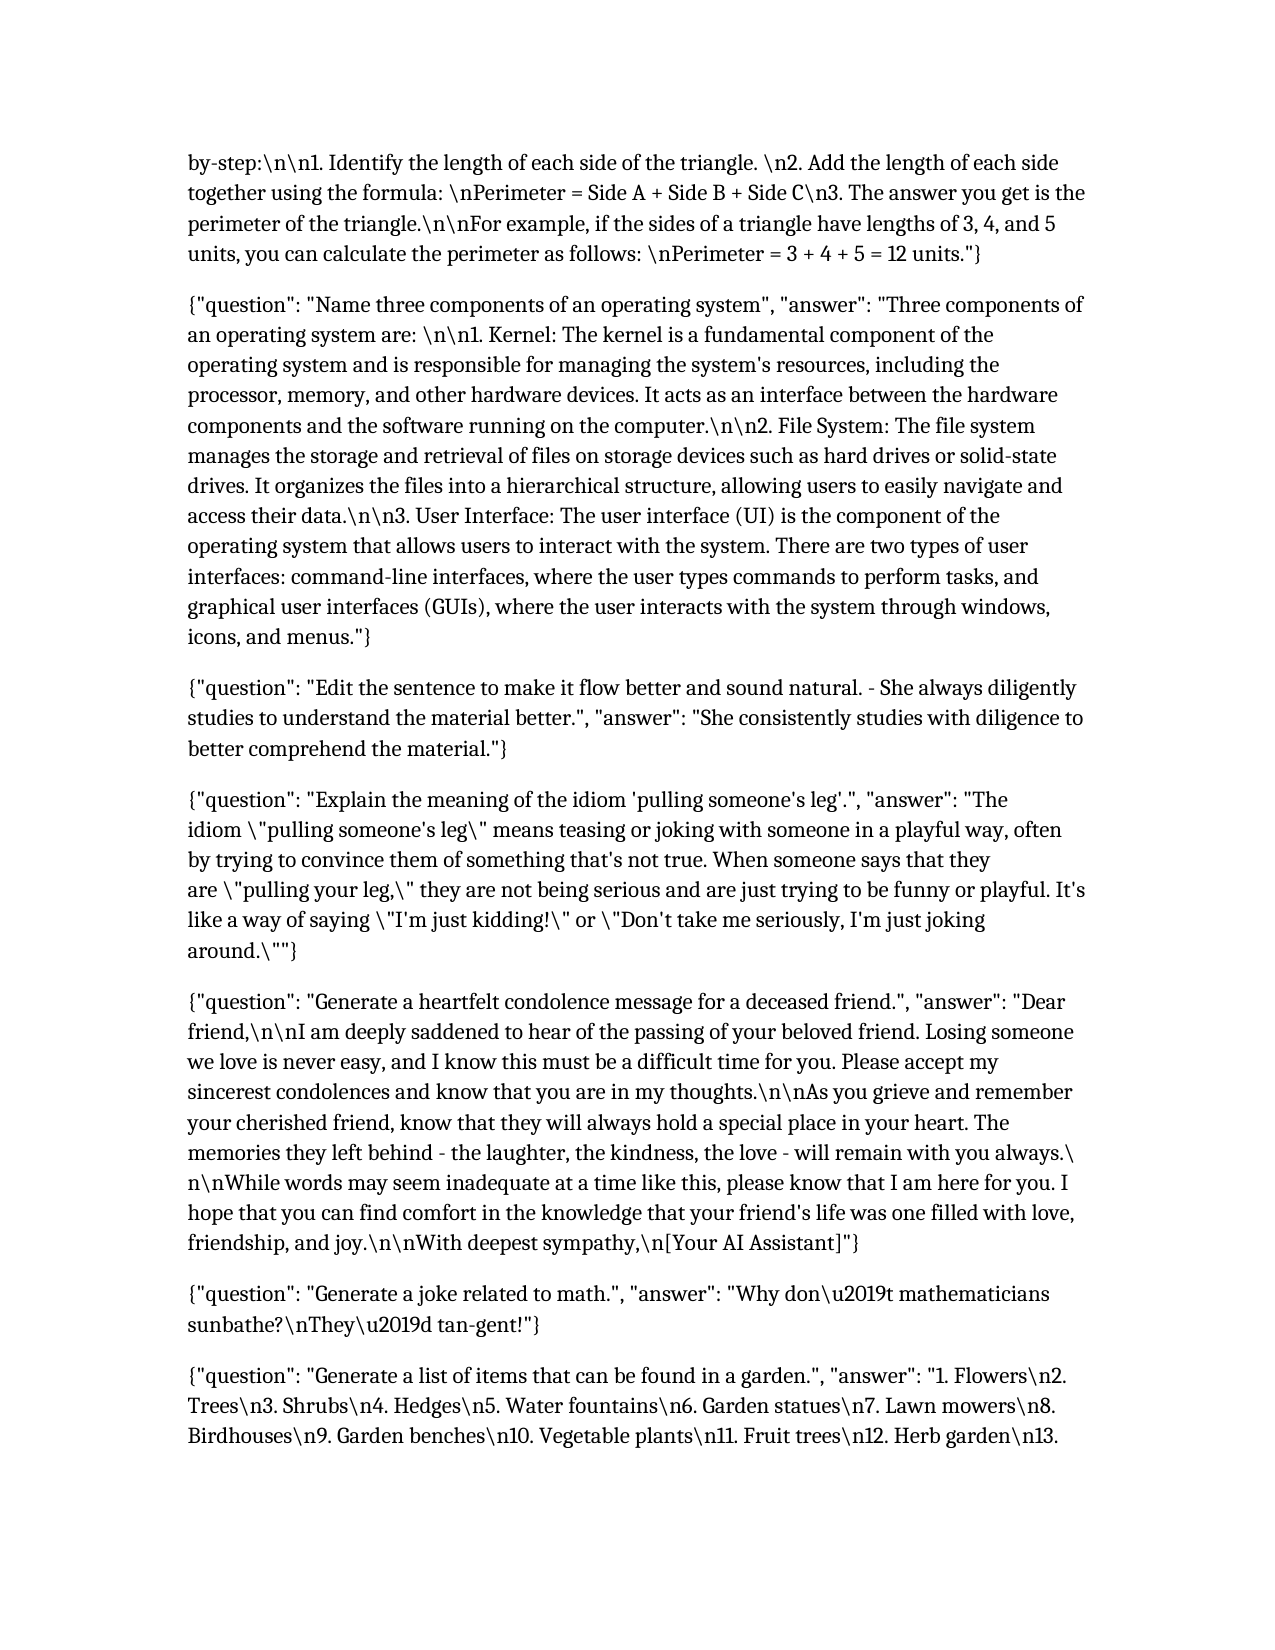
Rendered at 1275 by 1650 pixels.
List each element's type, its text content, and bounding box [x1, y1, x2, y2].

text {"question": "Generate a joke related to math.", "answer": "Why don\u2019t mathematicians sunbathe?\nThey\u2019d tan-gent!"} [187, 1281, 1087, 1338]
text {"question": "Name three components of an operating system", "answer": "Three components of an operating system are: \n\n1. Kernel: The kernel is a fundamental component of the operating system and is responsible for managing the system's resources, including the processor, memory, and other hardware devices. It acts as an interface between the hardware components and the software running on the computer.\n\n2. File System: The file system manages the storage and retrieval of files on storage devices such as hard drives or solid-state drives. It organizes the files into a hierarchical structure, allowing users to easily navigate and access their data.\n\n3. User Interface: The user interface (UI) is the component of the operating system that allows users to interact with the system. There are two types of user interfaces: command-line interfaces, where the user types commands to perform tasks, and graphical user interfaces (GUIs), where the user interacts with the system through windows, icons, and menus."} [187, 292, 1087, 650]
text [187, 150, 1087, 267]
text {"question": "Explain the meaning of the idiom 'pulling someone's leg'.", "answer": "The idiom \"pulling someone's leg\" means teasing or joking with someone in a playful way, often by trying to convince them of something that's not true. When someone says that they are \"pulling your leg,\" they are not being serious and are just trying to be funny or playful. It's like a way of saying \"I'm just kidding!\" or \"Don't take me seriously, I'm just joking around.\""} [187, 786, 1087, 964]
text {"question": "Generate a heartfelt condolence message for a deceased friend.", "answer": "Dear friend,\n\nI am deeply saddened to hear of the passing of your beloved friend. Losing someone we love is never easy, and I know this must be a difficult time for you. Please accept my sincerest condolences and know that you are in my thoughts.\n\nAs you grieve and remember your cherished friend, know that they will always hold a special place in your heart. The memories they left behind - the laughter, the kindness, the love - will remain with you always.\n\nWhile words may seem inadequate at a time like this, please know that I am here for you. I hope that you can find comfort in the knowledge that your friend's life was one filled with love, friendship, and joy.\n\nWith deepest sympathy,\n[Your AI Assistant]"} [187, 988, 1087, 1257]
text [187, 1362, 1087, 1449]
text {"question": "Edit the sentence to make it flow better and sound natural. - She always diligently studies to understand the material better.", "answer": "She consistently studies with diligence to better comprehend the material."} [187, 675, 1087, 762]
